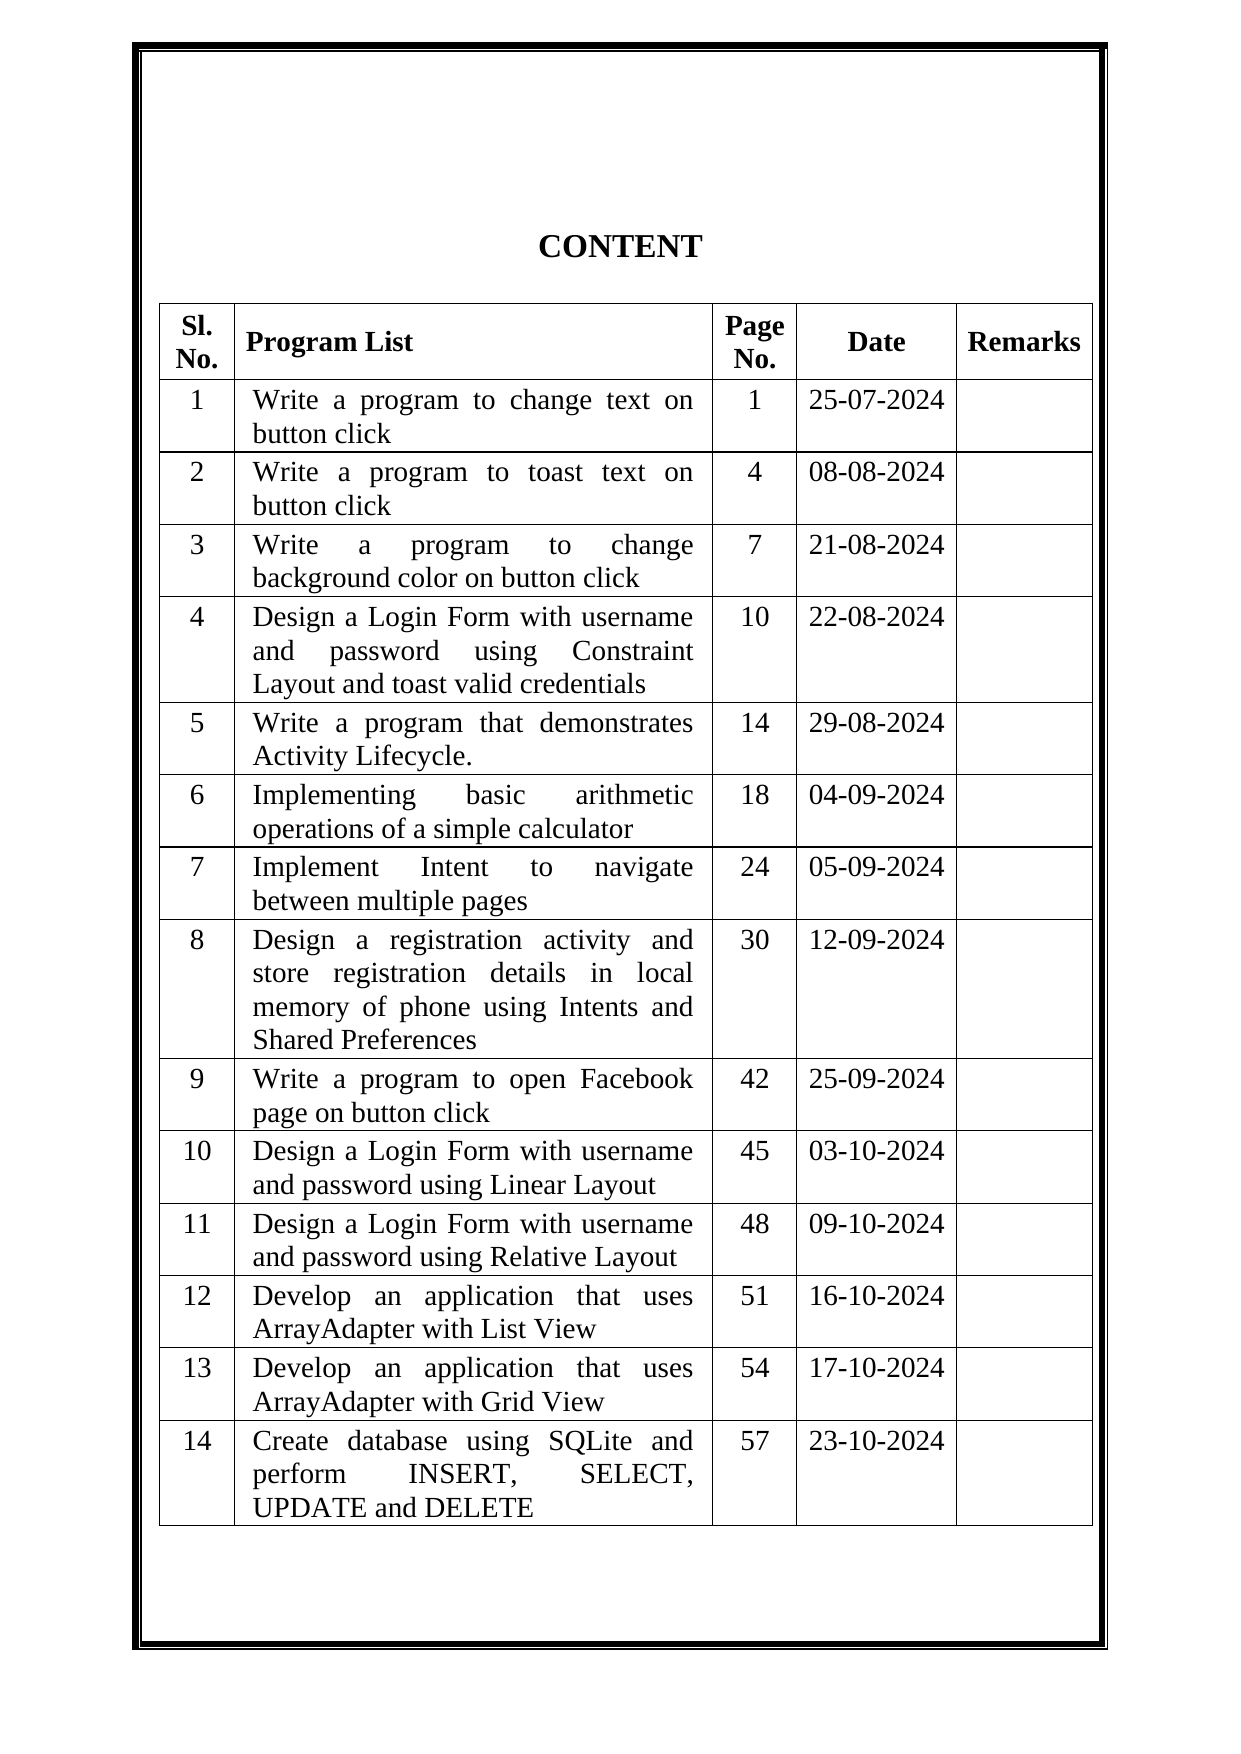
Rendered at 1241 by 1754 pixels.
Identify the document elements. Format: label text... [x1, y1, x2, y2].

table_cell 10 [713, 597, 796, 702]
table_cell 09-10-2024 [797, 1204, 956, 1275]
table_cell Develop an application that uses ArrayAdapter with Grid View [235, 1348, 712, 1419]
table_cell [957, 1131, 1092, 1203]
table_cell 17-10-2024 [797, 1348, 956, 1419]
table_cell [957, 1348, 1092, 1419]
table_cell 1 [713, 380, 796, 451]
table_cell Implement Intent to navigate between multiple pages [235, 848, 712, 919]
table_cell 42 [713, 1059, 796, 1130]
table_cell 14 [160, 1421, 234, 1525]
table_cell 30 [713, 920, 796, 1058]
table_cell Write a program to toast text on button click [235, 453, 712, 524]
table_cell 9 [160, 1059, 234, 1130]
table_cell 51 [713, 1276, 796, 1347]
table_cell [957, 597, 1092, 702]
table_cell [957, 703, 1092, 774]
table_cell 10 [160, 1131, 234, 1203]
table_cell Design a registration activity and store registration details in local memory of phone using Intents and Shared Preferences [235, 920, 712, 1058]
table_cell 1 [160, 380, 234, 451]
table_cell 03-10-2024 [797, 1131, 956, 1203]
table_cell 11 [160, 1204, 234, 1275]
table_cell [957, 1059, 1092, 1130]
table_cell Write a program to change background color on button click [235, 525, 712, 596]
table_cell 08-08-2024 [797, 453, 956, 524]
table_cell [957, 380, 1092, 451]
table_cell 7 [160, 848, 234, 919]
table_cell 25-09-2024 [797, 1059, 956, 1130]
table_cell [957, 775, 1092, 846]
table_cell 5 [160, 703, 234, 774]
table_cell [957, 848, 1092, 919]
table_cell 4 [160, 597, 234, 702]
table_cell Design a Login Form with username and password using Constraint Layout and toast valid credentials [235, 597, 712, 702]
table_cell Write a program to open Facebook page on button click [235, 1059, 712, 1130]
table_cell [957, 453, 1092, 524]
table_header Date [797, 304, 956, 379]
table_cell [957, 525, 1092, 596]
table_cell 4 [713, 453, 796, 524]
table_cell [957, 920, 1092, 1058]
table_cell 13 [160, 1348, 234, 1419]
table_cell Create database using SQLite and perform INSERT, SELECT, UPDATE and DELETE [235, 1421, 712, 1525]
table_cell 12 [160, 1276, 234, 1347]
table_cell Write a program that demonstrates Activity Lifecycle. [235, 703, 712, 774]
table_header Program List [235, 304, 712, 379]
table_cell [957, 1204, 1092, 1275]
table_cell 2 [160, 453, 234, 524]
table_cell 48 [713, 1204, 796, 1275]
table_cell 25-07-2024 [797, 380, 956, 451]
table_cell 45 [713, 1131, 796, 1203]
table_cell Implementing basic arithmetic operations of a simple calculator [235, 775, 712, 846]
table_cell 12-09-2024 [797, 920, 956, 1058]
table_cell 14 [713, 703, 796, 774]
table_cell Design a Login Form with username and password using Linear Layout [235, 1131, 712, 1203]
text CONTENT [150, 227, 1091, 265]
table_cell 57 [713, 1421, 796, 1525]
table_header Remarks [957, 304, 1092, 379]
table_cell 23-10-2024 [797, 1421, 956, 1525]
table_cell Design a Login Form with username and password using Relative Layout [235, 1204, 712, 1275]
table_cell Write a program to change text on button click [235, 380, 712, 451]
table_cell 29-08-2024 [797, 703, 956, 774]
table_cell 05-09-2024 [797, 848, 956, 919]
table_header Page No. [713, 304, 796, 379]
table_cell [957, 1421, 1092, 1525]
table_header Sl. No. [160, 304, 234, 379]
table_cell 22-08-2024 [797, 597, 956, 702]
table_cell [957, 1276, 1092, 1347]
table_cell 04-09-2024 [797, 775, 956, 846]
table_cell 16-10-2024 [797, 1276, 956, 1347]
table_cell 6 [160, 775, 234, 846]
table_cell 24 [713, 848, 796, 919]
table_cell 3 [160, 525, 234, 596]
table_cell 7 [713, 525, 796, 596]
table_cell Develop an application that uses ArrayAdapter with List View [235, 1276, 712, 1347]
table_cell 21-08-2024 [797, 525, 956, 596]
table_cell 8 [160, 920, 234, 1058]
table_cell 18 [713, 775, 796, 846]
table_cell 54 [713, 1348, 796, 1419]
